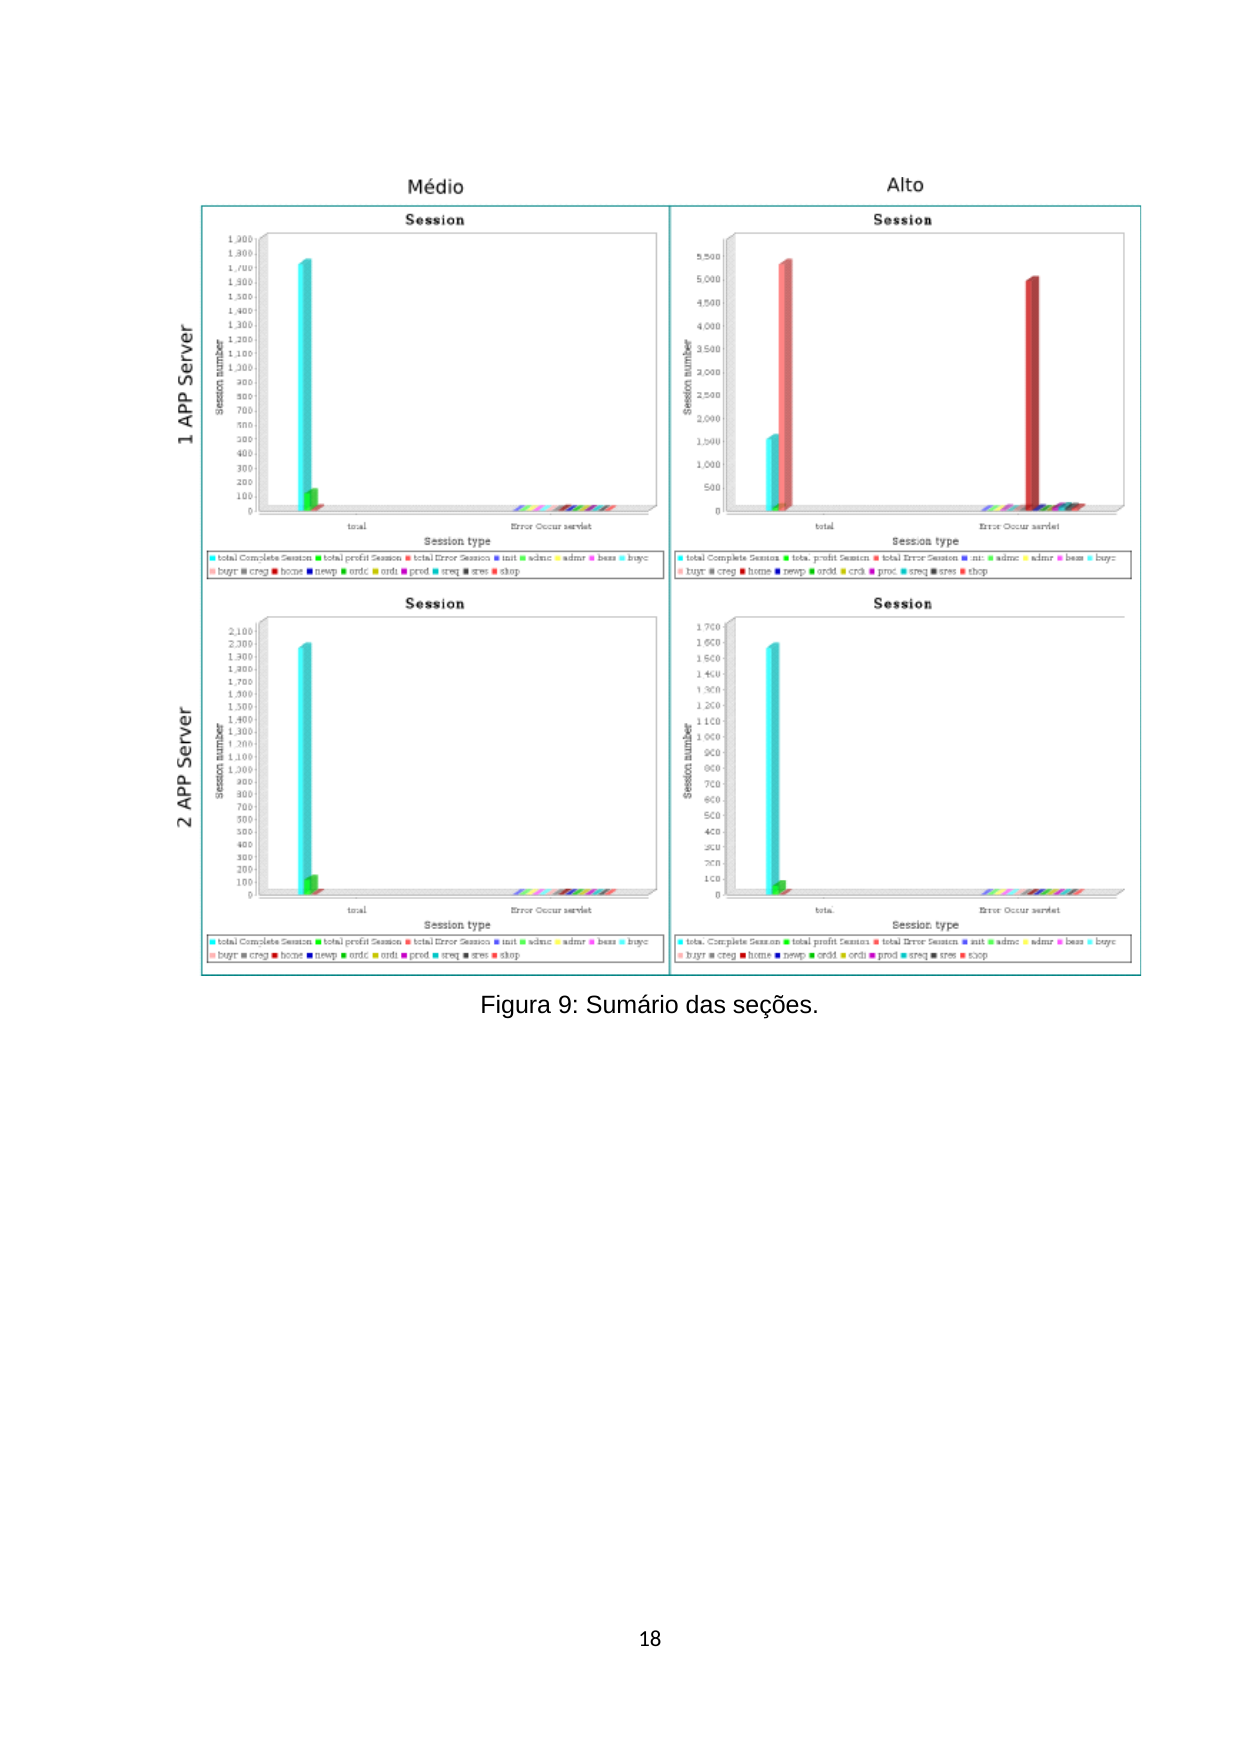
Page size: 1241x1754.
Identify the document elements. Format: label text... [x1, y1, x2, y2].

picture [177, 177, 1142, 976]
text Figura 8: Session lenght distribuition.Figura 9: Sumário das seções. [177, 976, 1122, 1019]
